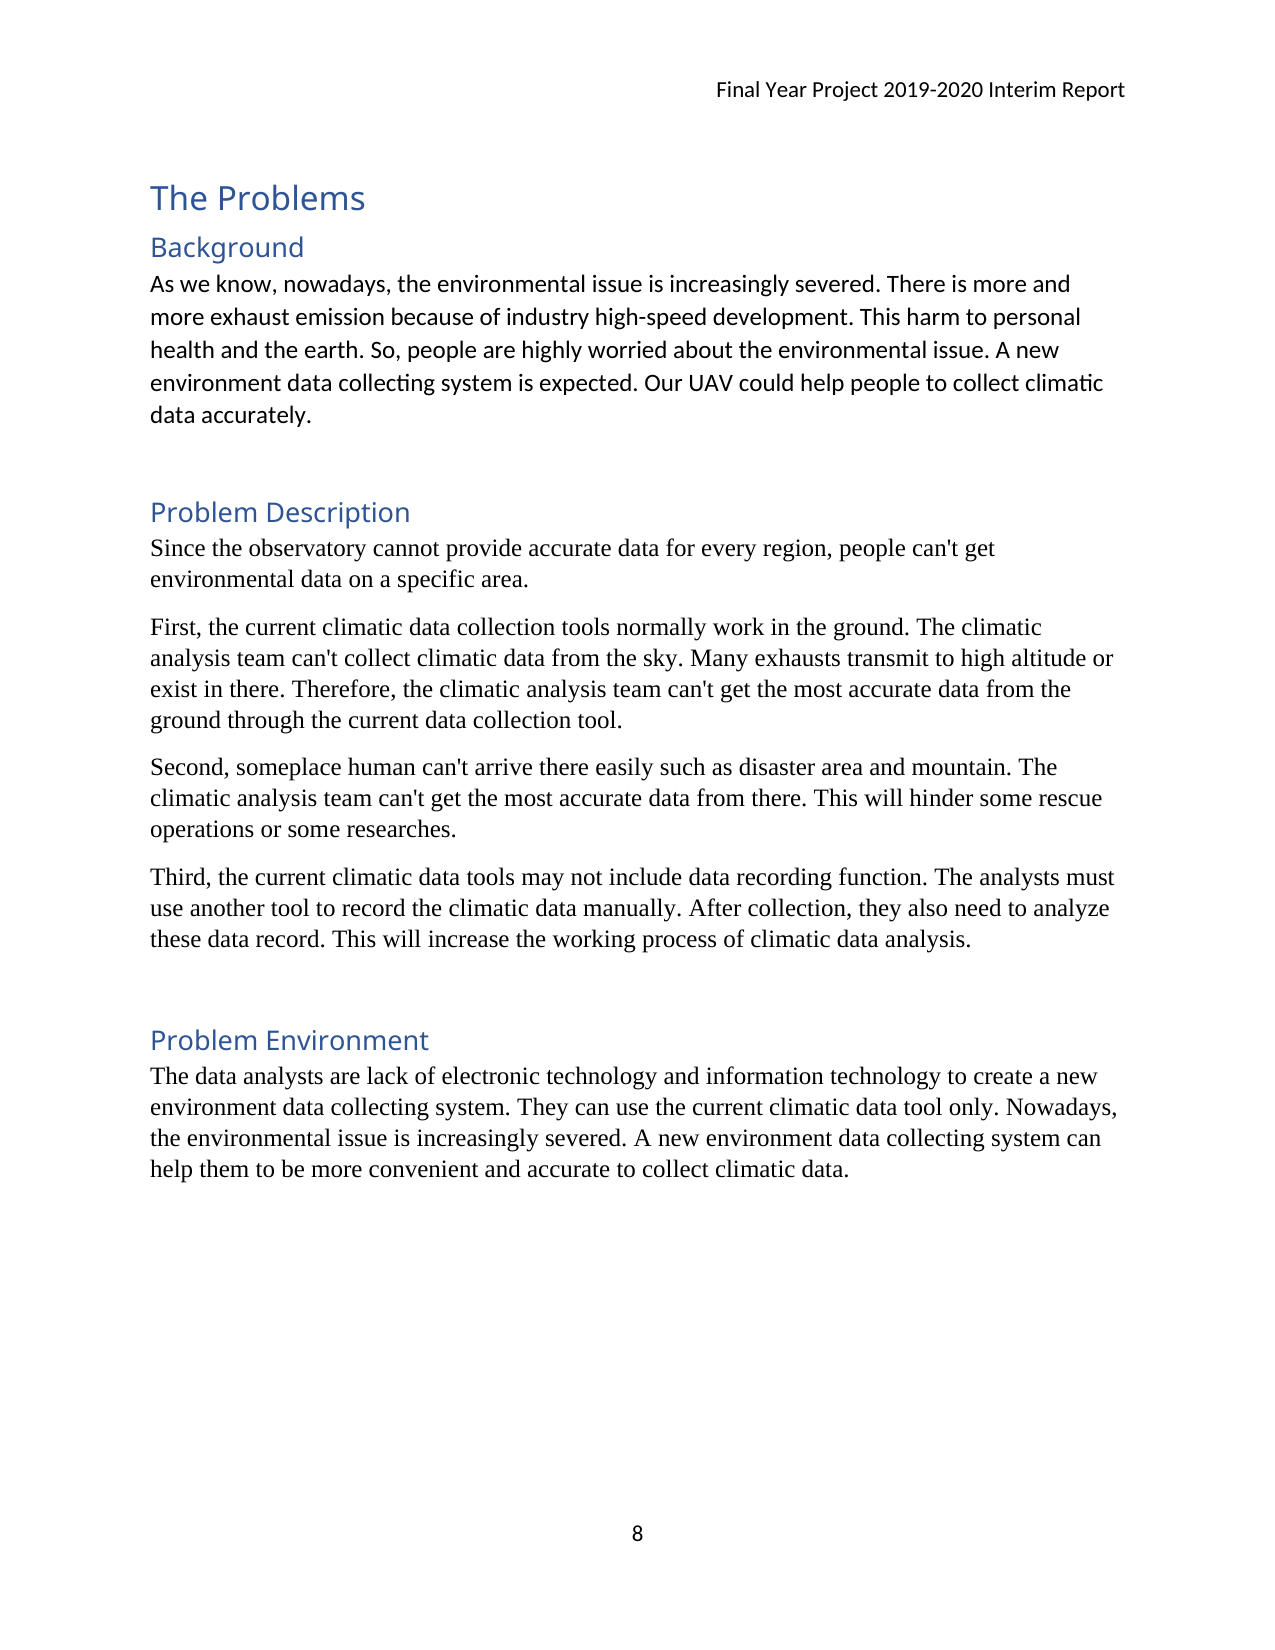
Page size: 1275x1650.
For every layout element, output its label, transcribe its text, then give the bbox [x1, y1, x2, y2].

subtitle Problem Description [150, 493, 1125, 530]
text First, the current climatic data collection tools normally work in the ground. The climatic analysis team can't collect climatic data from the sky. Many exhausts transmit to high altitude or exist in there. Therefore, the climatic analysis team can't get the most accurate data from the ground through the current data collection tool. [150, 612, 1125, 733]
text Since the observatory cannot provide accurate data for every region, people can't get environmental data on a specific area. [150, 533, 1125, 593]
subtitle Problem Environment [150, 1022, 1125, 1058]
text Second, someplace human can't arrive there easily such as disaster area and mountain. The climatic analysis team can't get the most accurate data from there. This will hinder some rescue operations or some researches. [150, 752, 1125, 843]
text The data analysts are lack of electronic technology and information technology to create a new environment data collecting system. They can use the current climatic data tool only. Nowadays, the environmental issue is increasingly severed. A new environment data collecting system can help them to be more convenient and accurate to collect climatic data. [150, 1061, 1125, 1183]
text As we know, nowadays, the environmental issue is increasingly severed. There is more and more exhaust emission because of industry high-speed development. This harm to personal health and the earth. So, people are highly worried about the environmental issue. A new environment data collecting system is expected. Our UAV could help people to collect climatic data accurately. [150, 268, 1125, 430]
subtitle Background [150, 228, 1125, 265]
text Third, the current climatic data tools may not include data recording function. The analysts must use another tool to record the climatic data manually. After collection, they also need to analyze these data record. This will increase the working process of climatic data analysis. [150, 862, 1125, 953]
subtitle The Problems [150, 175, 1125, 220]
